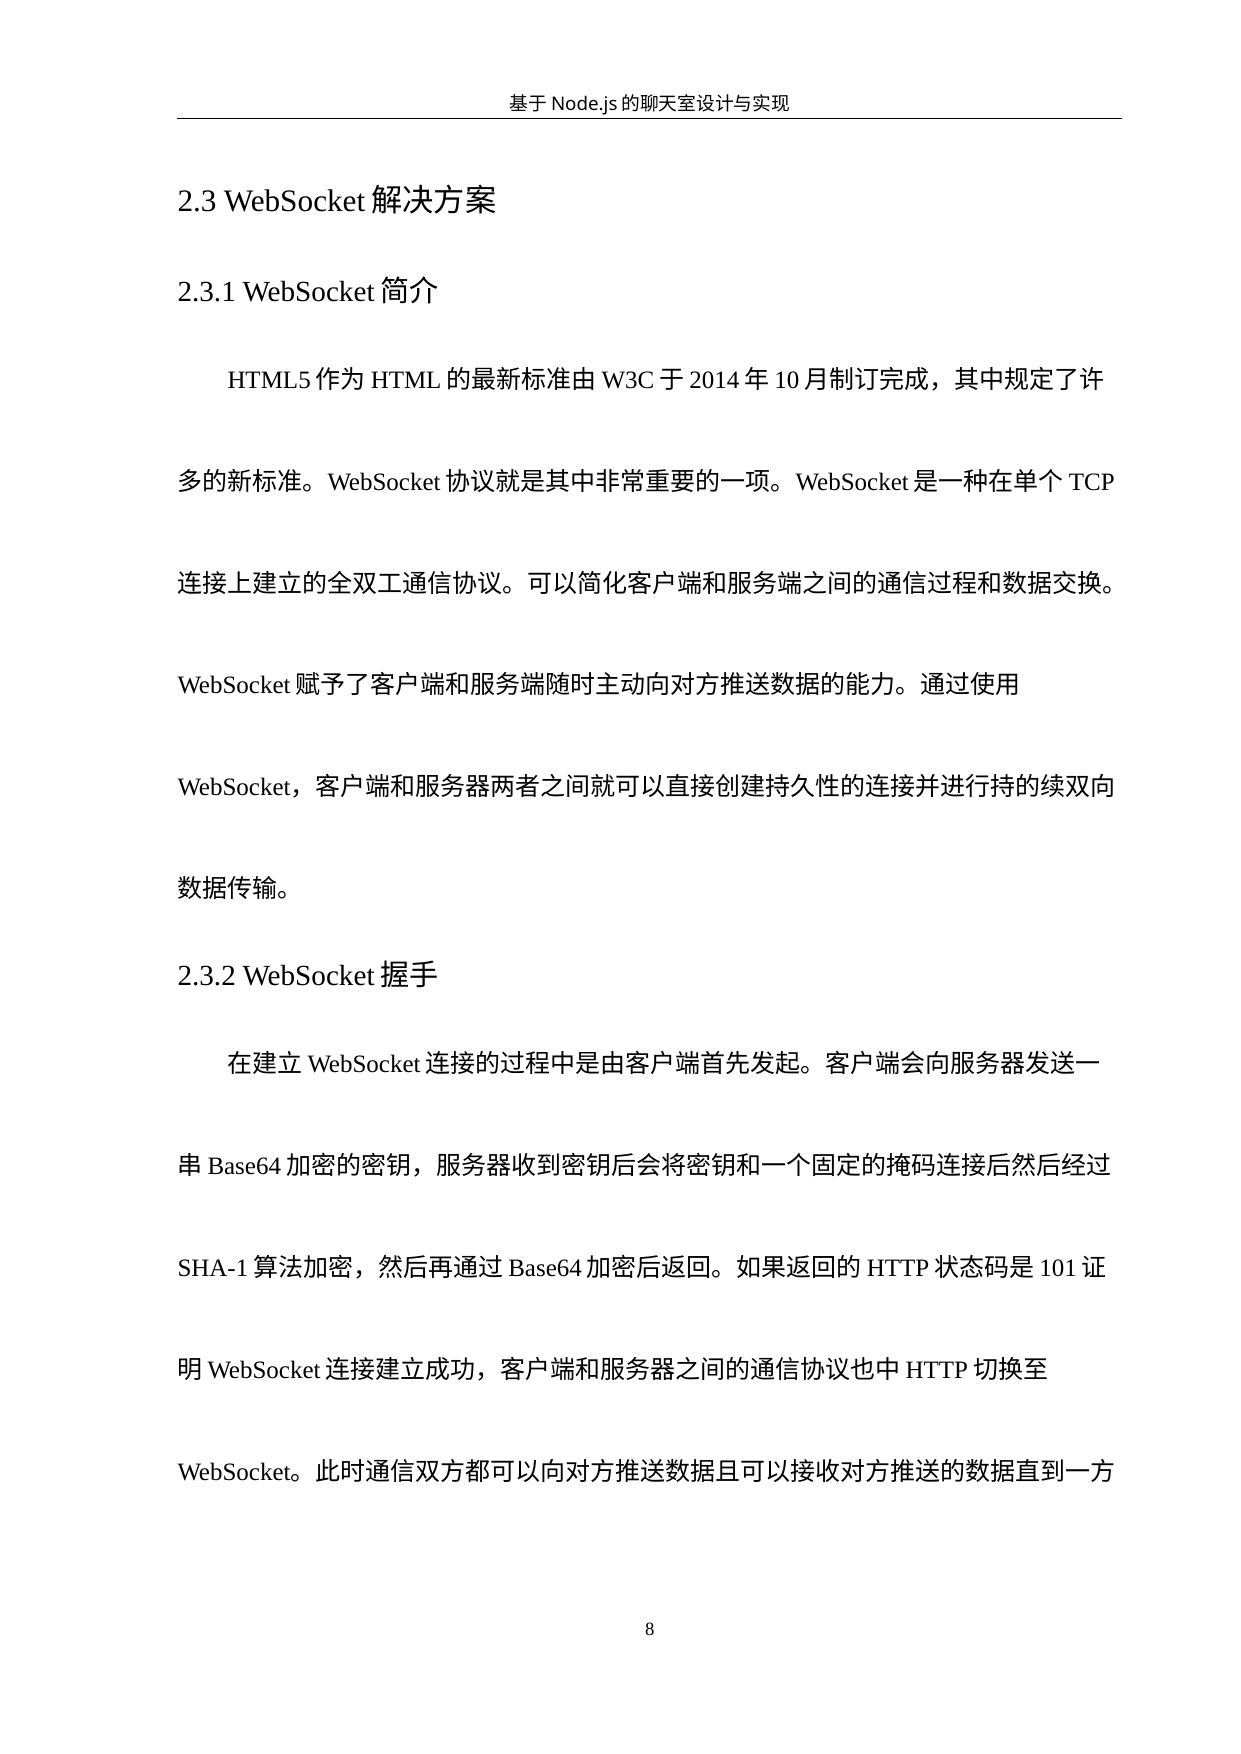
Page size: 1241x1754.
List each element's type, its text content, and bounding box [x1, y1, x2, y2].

subtitle 2.3 WebSocket解决方案 [177, 164, 1122, 232]
subtitle 2.3.2 WebSocket握手 [177, 939, 1122, 1007]
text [177, 1028, 1122, 1503]
subtitle 2.3.1 WebSocket简介 [177, 254, 1122, 322]
text HTML5作为HTML的最新标准由W3C于2014年10月制订完成，其中规定了许多的新标准。WebSocket协议就是其中非常重要的一项。WebSocket是一种在单个TCP连接上建立的全双工通信协议。可以简化客户端和服务端之间的通信过程和数据交换。WebSocket赋予了客户端和服务端随时主动向对方推送数据的能力。通过使用WebSocket，客户端和服务器两者之间就可以直接创建持久性的连接并进行持的续双向数据传输。 [177, 343, 1122, 921]
